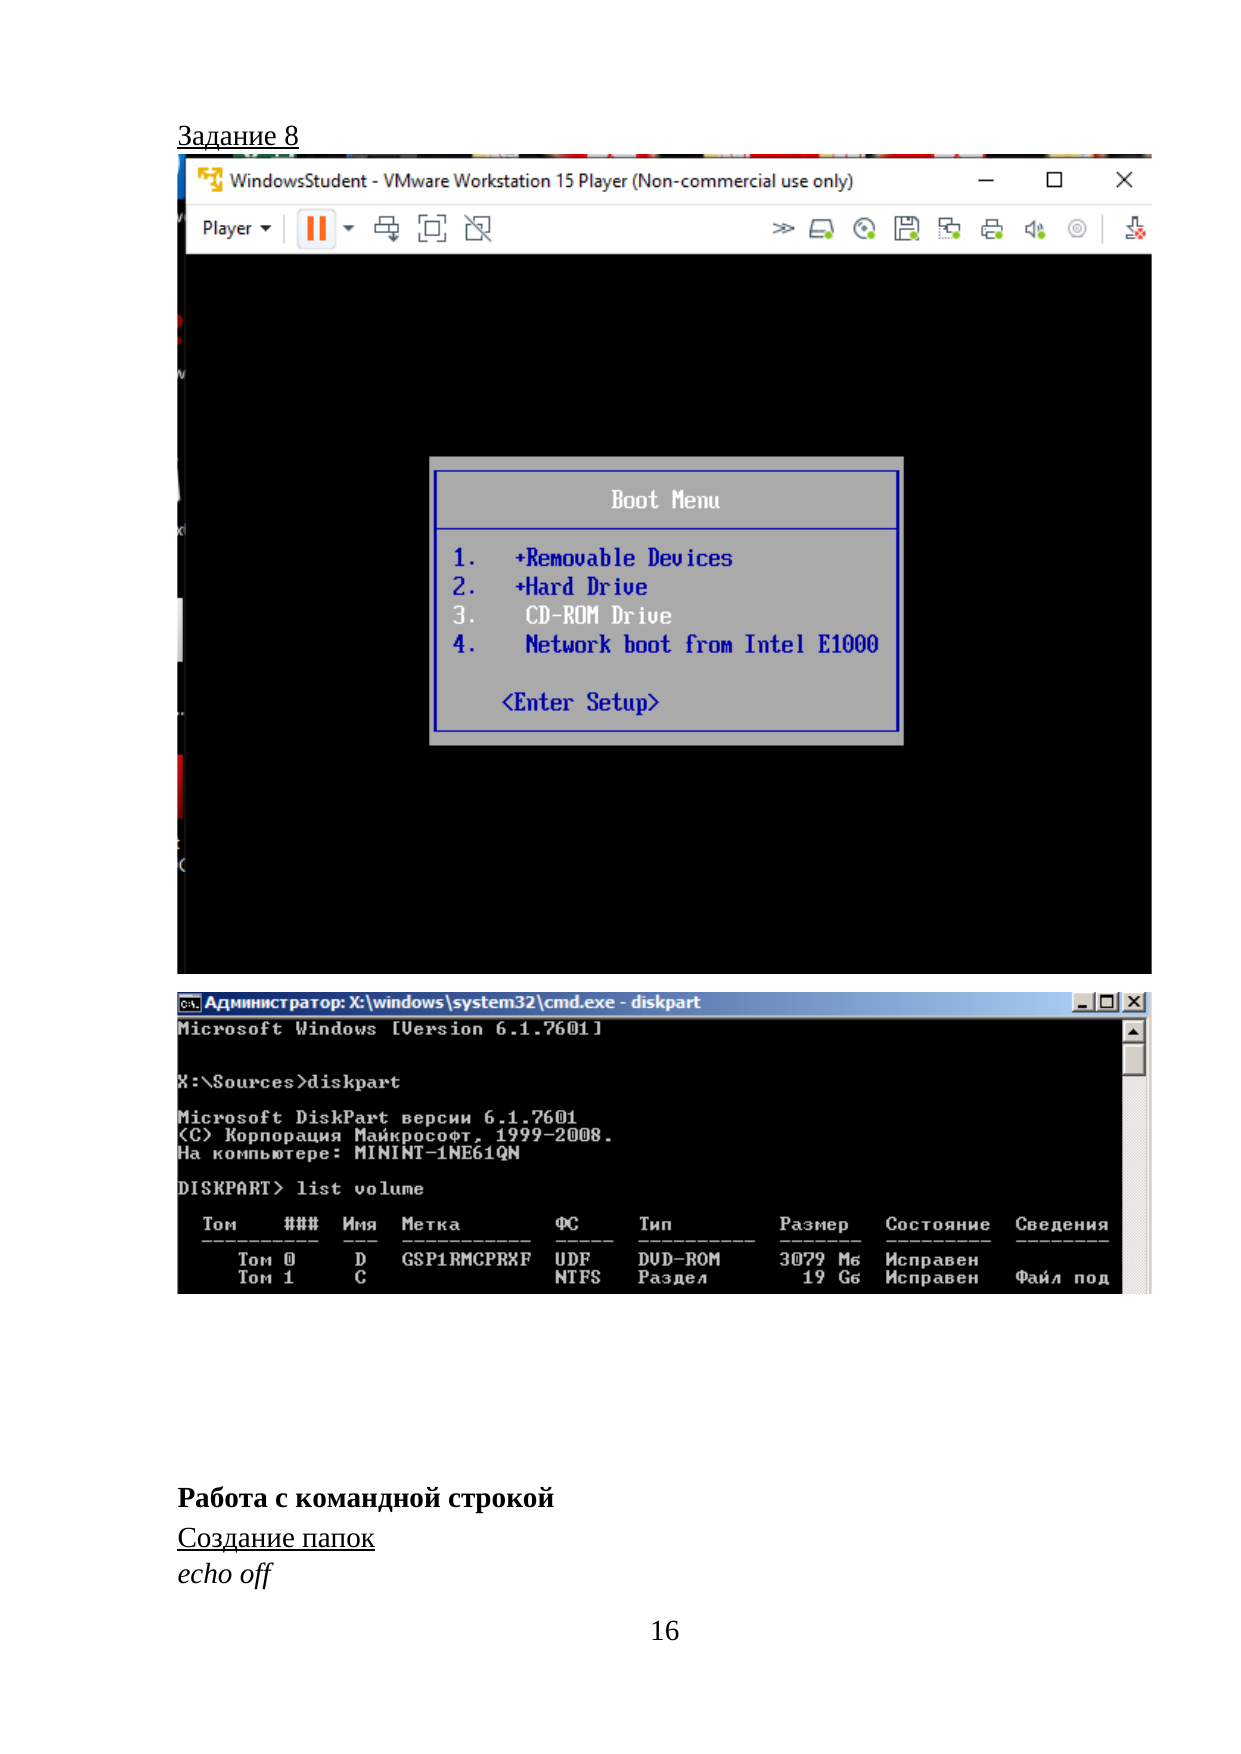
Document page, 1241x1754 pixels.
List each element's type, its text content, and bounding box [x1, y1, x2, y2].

text echo off [177, 1556, 1152, 1590]
picture [177, 154, 1152, 974]
subtitle Создание папок [177, 1520, 1152, 1553]
picture [177, 992, 1152, 1294]
subtitle Задание 8 [177, 118, 1152, 152]
subtitle Работа с командной строкой [177, 1480, 1152, 1513]
